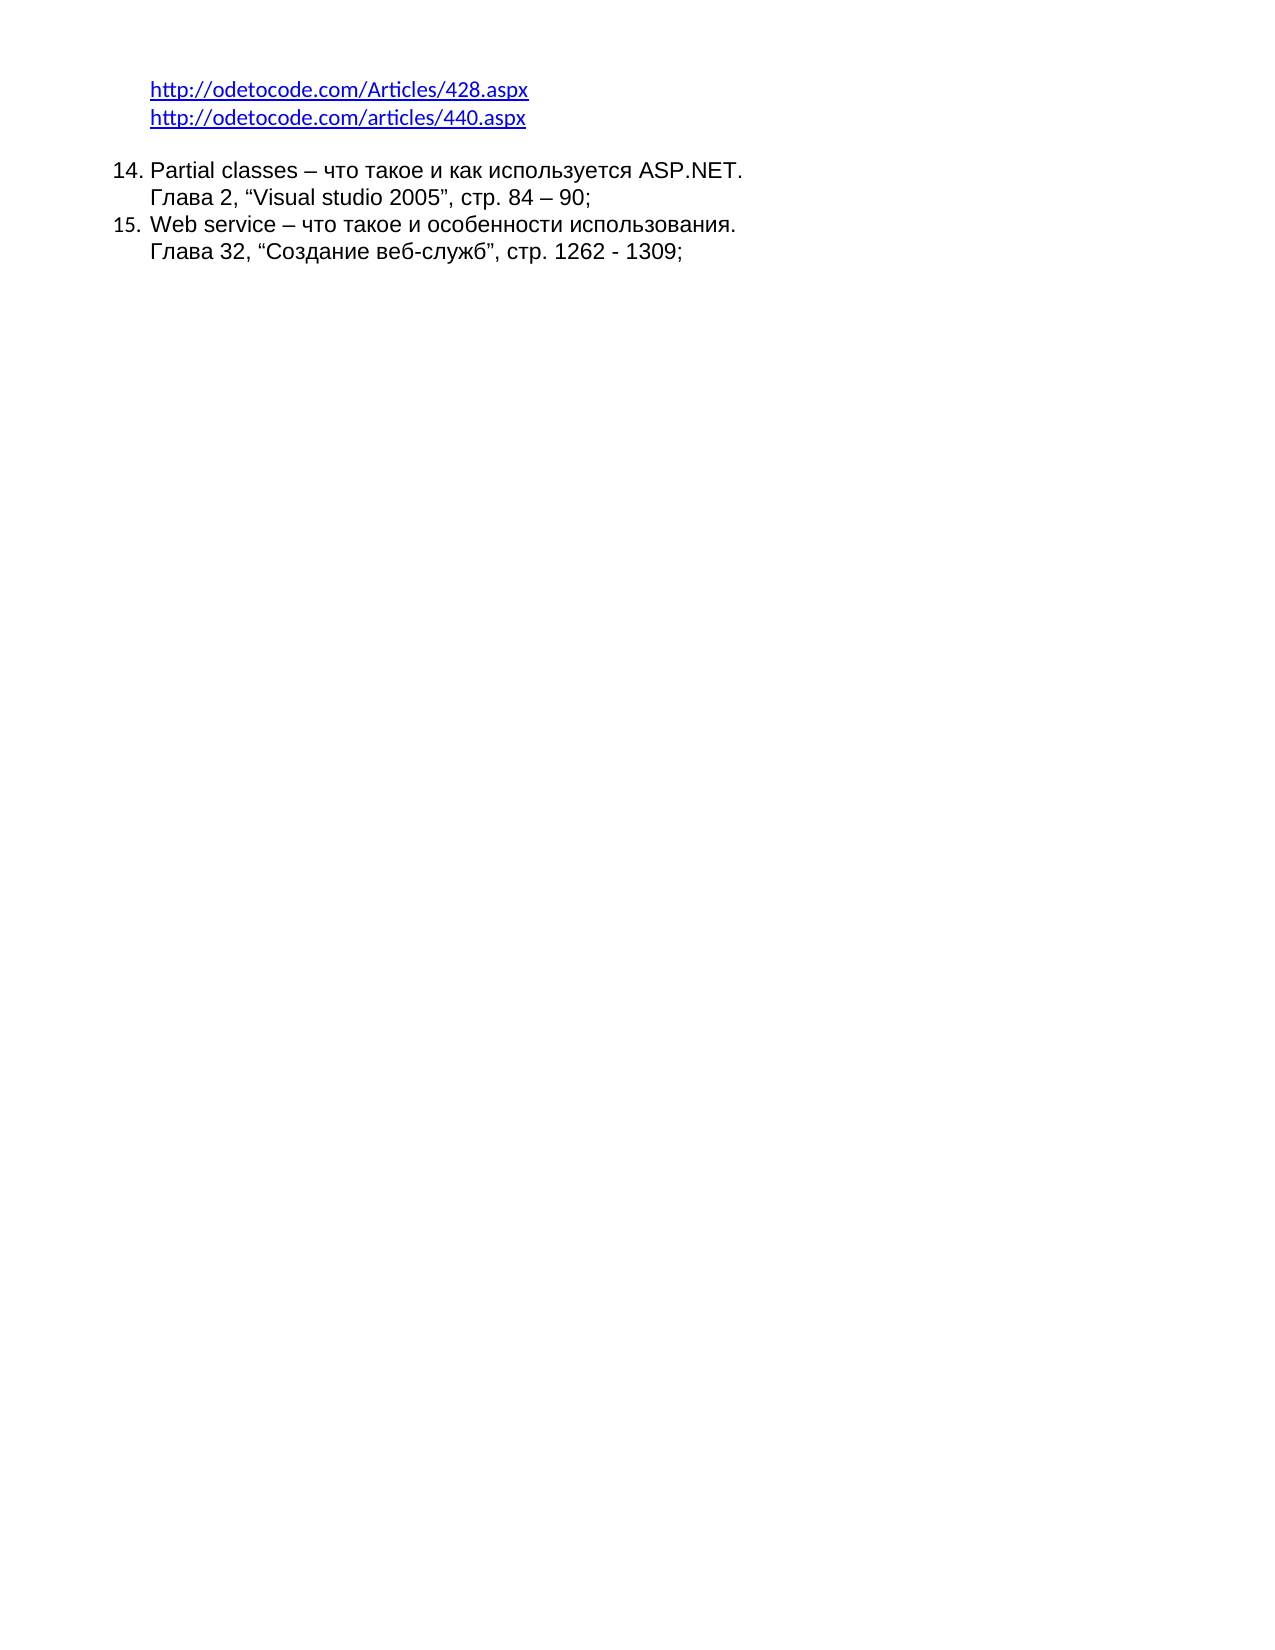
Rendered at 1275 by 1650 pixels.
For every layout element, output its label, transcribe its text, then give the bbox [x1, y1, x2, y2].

list Глава 2, “Visual studio 2005”, стр. 84 – 90; [150, 184, 1200, 210]
list Глава 32, “Создание веб-служб”, стр. 1262 - 1309; [150, 238, 1200, 264]
list Web service – что такое и особенности использования. [112, 210, 1200, 238]
list http://odetocode.com/articles/440.aspx [150, 103, 1200, 131]
list Partial classes – что такое и как используется ASP.NET. [112, 157, 1200, 184]
list http://odetocode.com/Articles/428.aspx [150, 75, 1200, 103]
